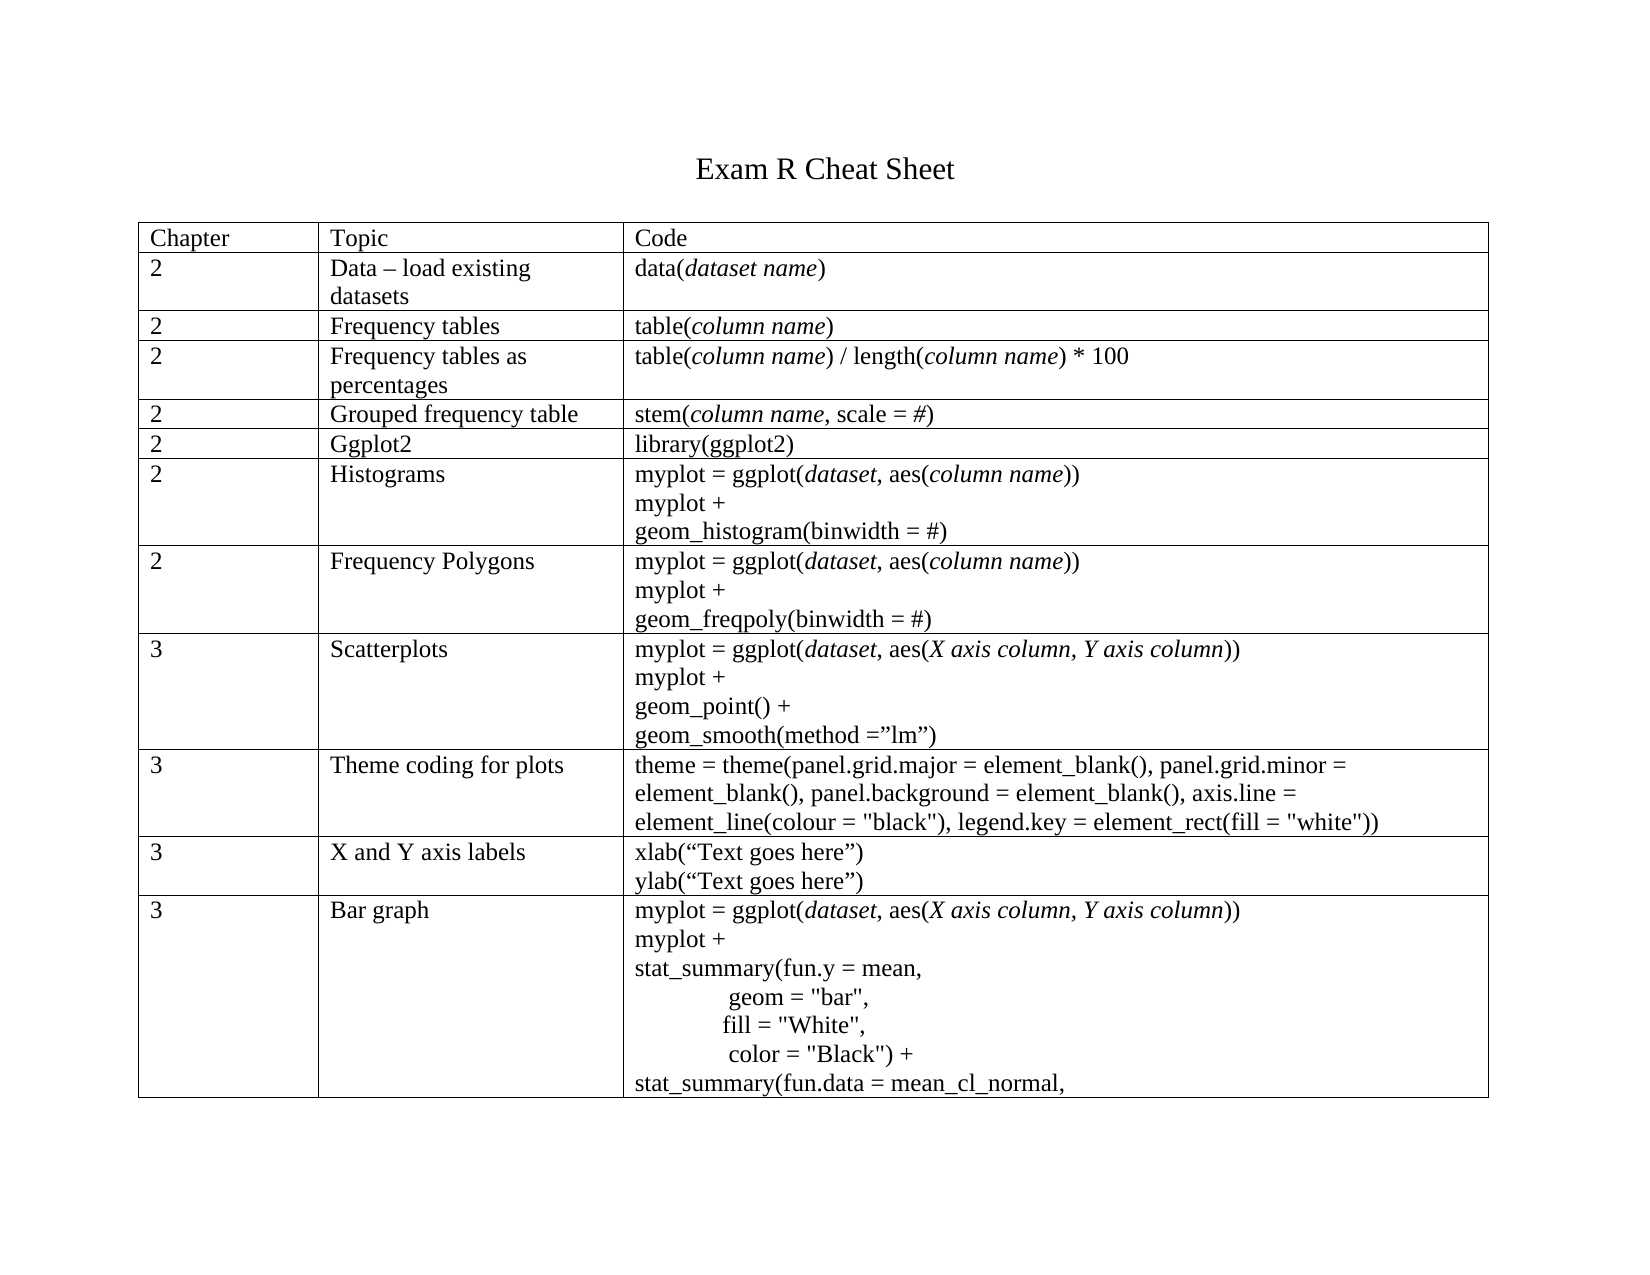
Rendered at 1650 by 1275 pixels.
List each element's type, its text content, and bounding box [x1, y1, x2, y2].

table_cell Frequency Polygons [319, 546, 623, 633]
table_cell 2 [139, 253, 318, 310]
table_cell X and Y axis labels [319, 837, 623, 894]
table_cell Scatterplots [319, 634, 623, 749]
table_header Code [624, 223, 1488, 252]
table_cell xlab(“Text goes here”) ylab(“Text goes here”) [624, 837, 1488, 894]
table_cell Histograms [319, 459, 623, 545]
table_cell myplot = ggplot(dataset, aes(column name)) myplot + geom_histogram(binwidth = #) [624, 459, 1488, 545]
text Exam R Cheat Sheet [150, 150, 1500, 186]
table_cell table(column name) [624, 311, 1488, 340]
table_cell Data – load existing datasets [319, 253, 623, 310]
table_cell 2 [139, 459, 318, 545]
table_cell Bar graph [319, 896, 623, 1097]
table_cell 3 [139, 750, 318, 836]
table_cell 2 [139, 400, 318, 428]
table_header Chapter [139, 223, 318, 252]
table_cell 2 [139, 546, 318, 633]
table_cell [624, 896, 1488, 1097]
table_cell 3 [139, 634, 318, 749]
table_cell myplot = ggplot(dataset, aes(X axis column, Y axis column)) myplot + geom_point() + geom_smooth(method =”lm”) [624, 634, 1488, 749]
table_cell Frequency tables as percentages [319, 341, 623, 398]
table_cell 2 [139, 429, 318, 458]
table_cell data(dataset name) [624, 253, 1488, 310]
table_cell 2 [139, 311, 318, 340]
table_cell stem(column name, scale = #) [624, 400, 1488, 428]
table_cell 2 [139, 341, 318, 398]
table_cell theme = theme(panel.grid.major = element_blank(), panel.grid.minor = element_blank(), panel.background = element_blank(), axis.line = element_line(colour = "black"), legend.key = element_rect(fill = "white")) [624, 750, 1488, 836]
table_header Topic [319, 223, 623, 252]
table_cell Grouped frequency table [319, 400, 623, 428]
table_cell Theme coding for plots [319, 750, 623, 836]
table_cell table(column name) / length(column name) * 100 [624, 341, 1488, 398]
table_cell 3 [139, 837, 318, 894]
table_cell library(ggplot2) [624, 429, 1488, 458]
table_cell Frequency tables [319, 311, 623, 340]
table_cell Ggplot2 [319, 429, 623, 458]
table_cell 3 [139, 896, 318, 1097]
table_cell myplot = ggplot(dataset, aes(column name)) myplot + geom_freqpoly(binwidth = #) [624, 546, 1488, 633]
